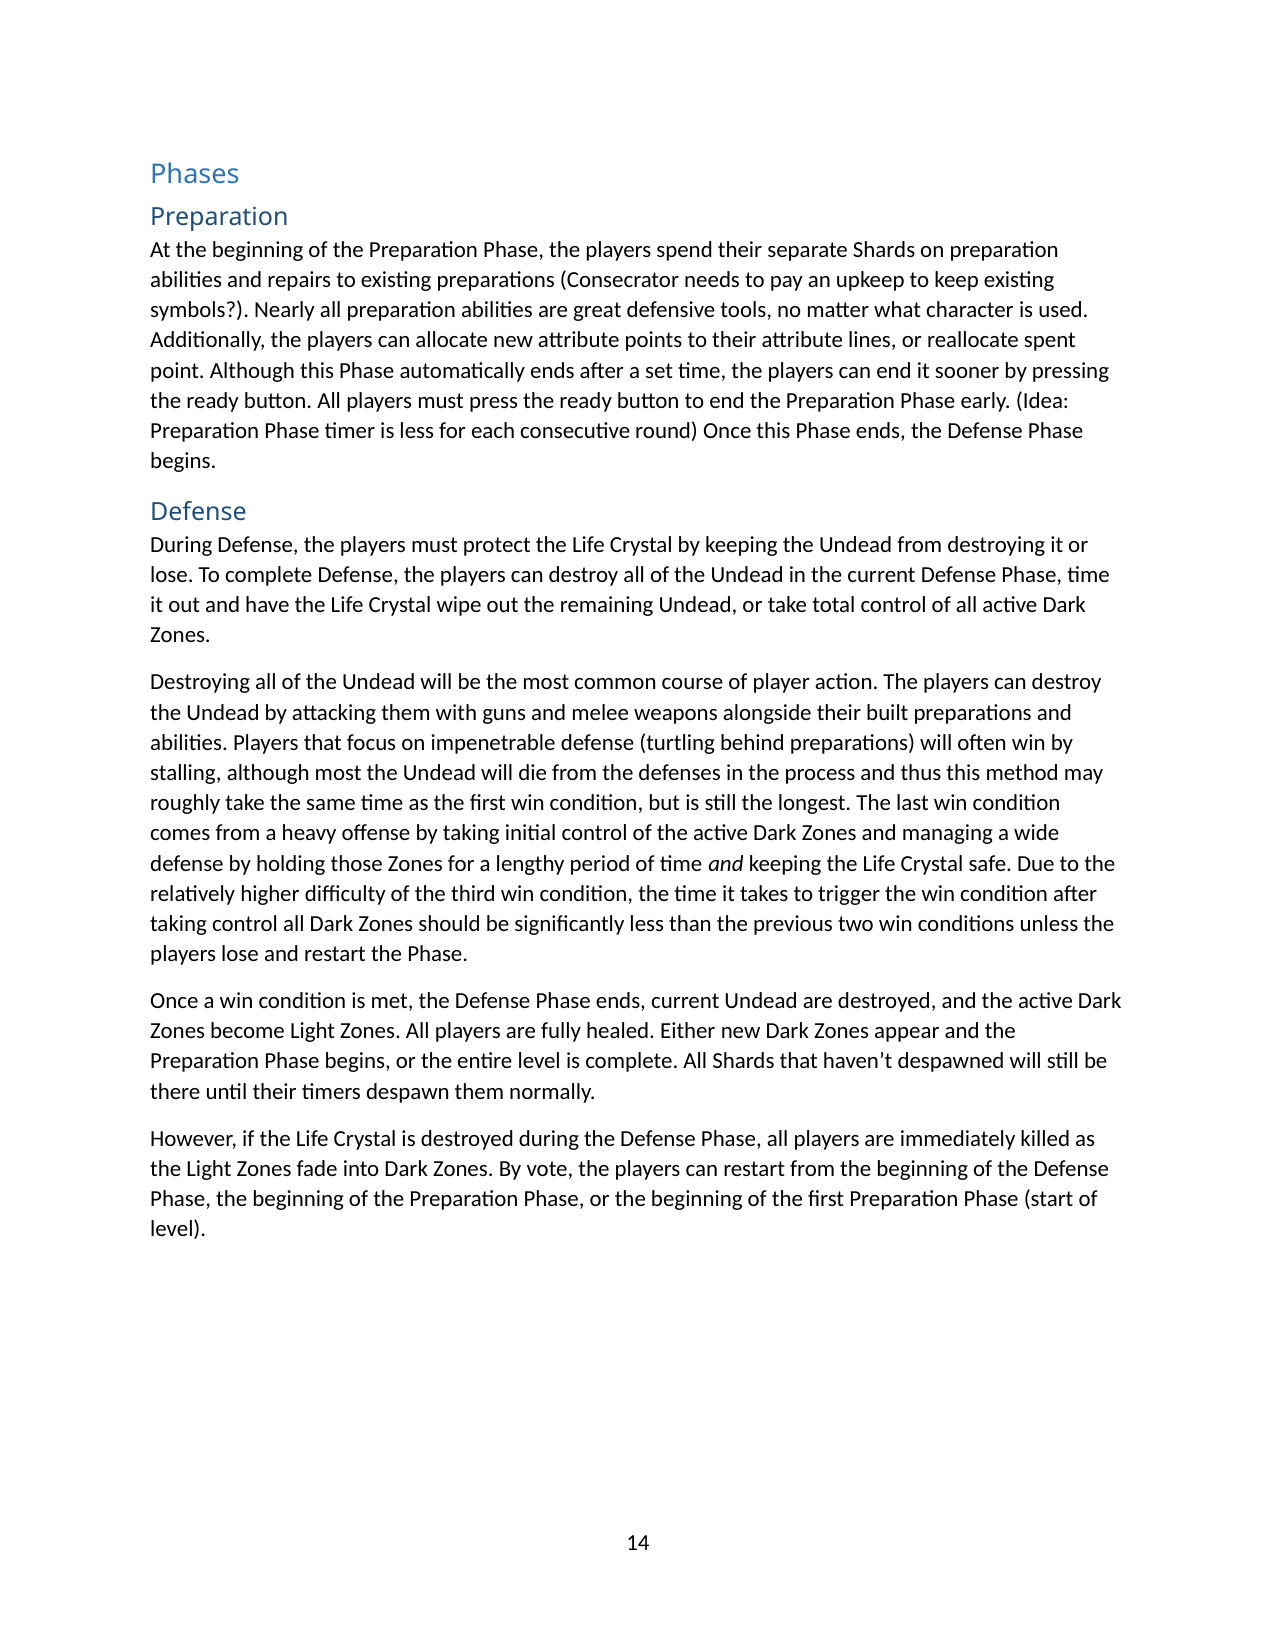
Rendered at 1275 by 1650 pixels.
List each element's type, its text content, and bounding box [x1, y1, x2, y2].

subtitle Preparation [150, 198, 1125, 232]
text However, if the Life Crystal is destroyed during the Defense Phase, all players are immediately killed as the Light Zones fade into Dark Zones. By vote, the players can restart from the beginning of the Defense Phase, the beginning of the Preparation Phase, or the beginning of the first Preparation Phase (start of level). [150, 1124, 1125, 1242]
subtitle Defense [150, 493, 1125, 527]
text Destroying all of the Undead will be the most common course of player action. The players can destroy the Undead by attacking them with guns and melee weapons alongside their built preparations and abilities. Players that focus on impenetrable defense (turtling behind preparations) will often win by stalling, although most the Undead will die from the defenses in the process and thus this method may roughly take the same time as the first win condition, but is still the longest. The last win condition comes from a heavy offense by taking initial control of the active Dark Zones and managing a wide defense by holding those Zones for a lengthy period of time and keeping the Life Crystal safe. Due to the relatively higher difficulty of the third win condition, the time it takes to trigger the win condition after taking control all Dark Zones should be significantly less than the previous two win conditions unless the players lose and restart the Phase. [150, 667, 1125, 967]
text During Defense, the players must protect the Life Crystal by keeping the Undead from destroying it or lose. To complete Defense, the players can destroy all of the Undead in the current Defense Phase, time it out and have the Life Crystal wipe out the remaining Undead, or take total control of all active Dark Zones. [150, 530, 1125, 649]
text Once a win condition is met, the Defense Phase ends, current Undead are destroyed, and the active Dark Zones become Light Zones. All players are fully healed. Either new Dark Zones appear and the Preparation Phase begins, or the entire level is complete. All Shards that haven’t despawned will still be there until their timers despawn them normally. [150, 986, 1125, 1105]
text At the beginning of the Preparation Phase, the players spend their separate Shards on preparation abilities and repairs to existing preparations (Consecrator needs to pay an upkeep to keep existing symbols?). Nearly all preparation abilities are great defensive tools, no matter what character is used. Additionally, the players can allocate new attribute points to their attribute lines, or reallocate spent point. Although this Phase automatically ends after a set time, the players can end it sooner by pressing the ready button. All players must press the ready button to end the Preparation Phase early. (Idea: Preparation Phase timer is less for each consecutive round) Once this Phase ends, the Defense Phase begins. [150, 235, 1125, 474]
subtitle Phases [150, 154, 1125, 191]
